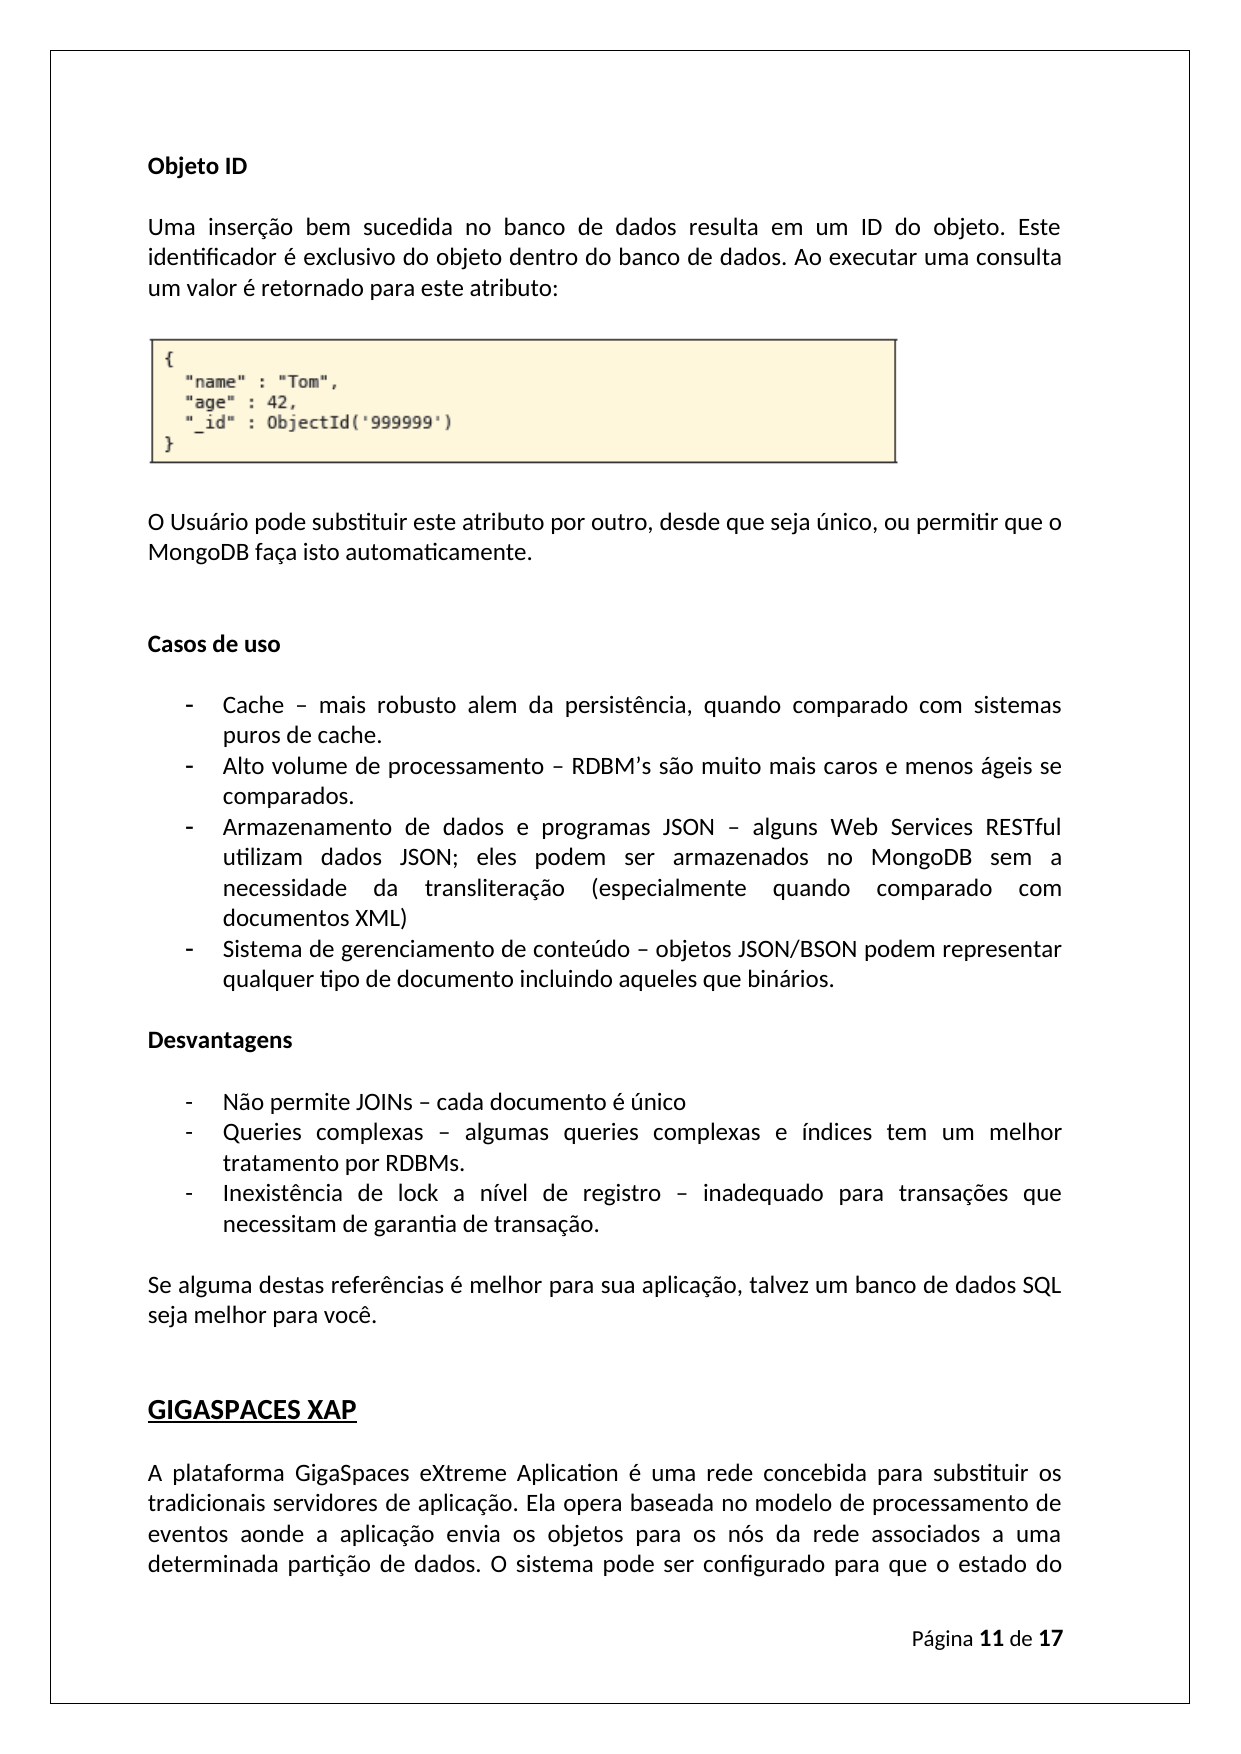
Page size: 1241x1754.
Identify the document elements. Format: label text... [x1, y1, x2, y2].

list Cache – mais robusto alem da persistência, quando comparado com sistemas puros de cache. [185, 689, 1063, 750]
list Inexistência de lock a nível de registro – inadequado para transações que necessitam de garantia de transação. [185, 1177, 1063, 1238]
picture [147, 333, 904, 476]
text Objeto ID [148, 150, 1063, 181]
text GIGASPACES XAP [148, 1391, 1063, 1427]
text Desvantagens [148, 1025, 1063, 1055]
text Se alguma destas referências é melhor para sua aplicação, talvez um banco de dados SQL seja melhor para você. [148, 1269, 1063, 1330]
text Casos de uso [148, 628, 1063, 658]
text Uma inserção bem sucedida no banco de dados resulta em um ID do objeto. Este identificador é exclusivo do objeto dentro do banco de dados. Ao executar uma consulta um valor é retornado para este atributo: [148, 211, 1063, 303]
list Armazenamento de dados e programas JSON – alguns Web Services RESTful utilizam dados JSON; eles podem ser armazenados no MongoDB sem a necessidade da transliteração (especialmente quando comparado com documentos XML) [185, 811, 1063, 933]
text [148, 1457, 1063, 1579]
list Não permite JOINs – cada documento é único [185, 1086, 1063, 1116]
list Sistema de gerenciamento de conteúdo – objetos JSON/BSON podem representar qualquer tipo de documento incluindo aqueles que binários. [185, 933, 1063, 994]
list Alto volume de processamento – RDBM’s são muito mais caros e menos ágeis se comparados. [185, 750, 1063, 811]
list Queries complexas – algumas queries complexas e índices tem um melhor tratamento por RDBMs. [185, 1116, 1063, 1177]
text O Usuário pode substituir este atributo por outro, desde que seja único, ou permitir que o MongoDB faça isto automaticamente. [148, 506, 1063, 567]
